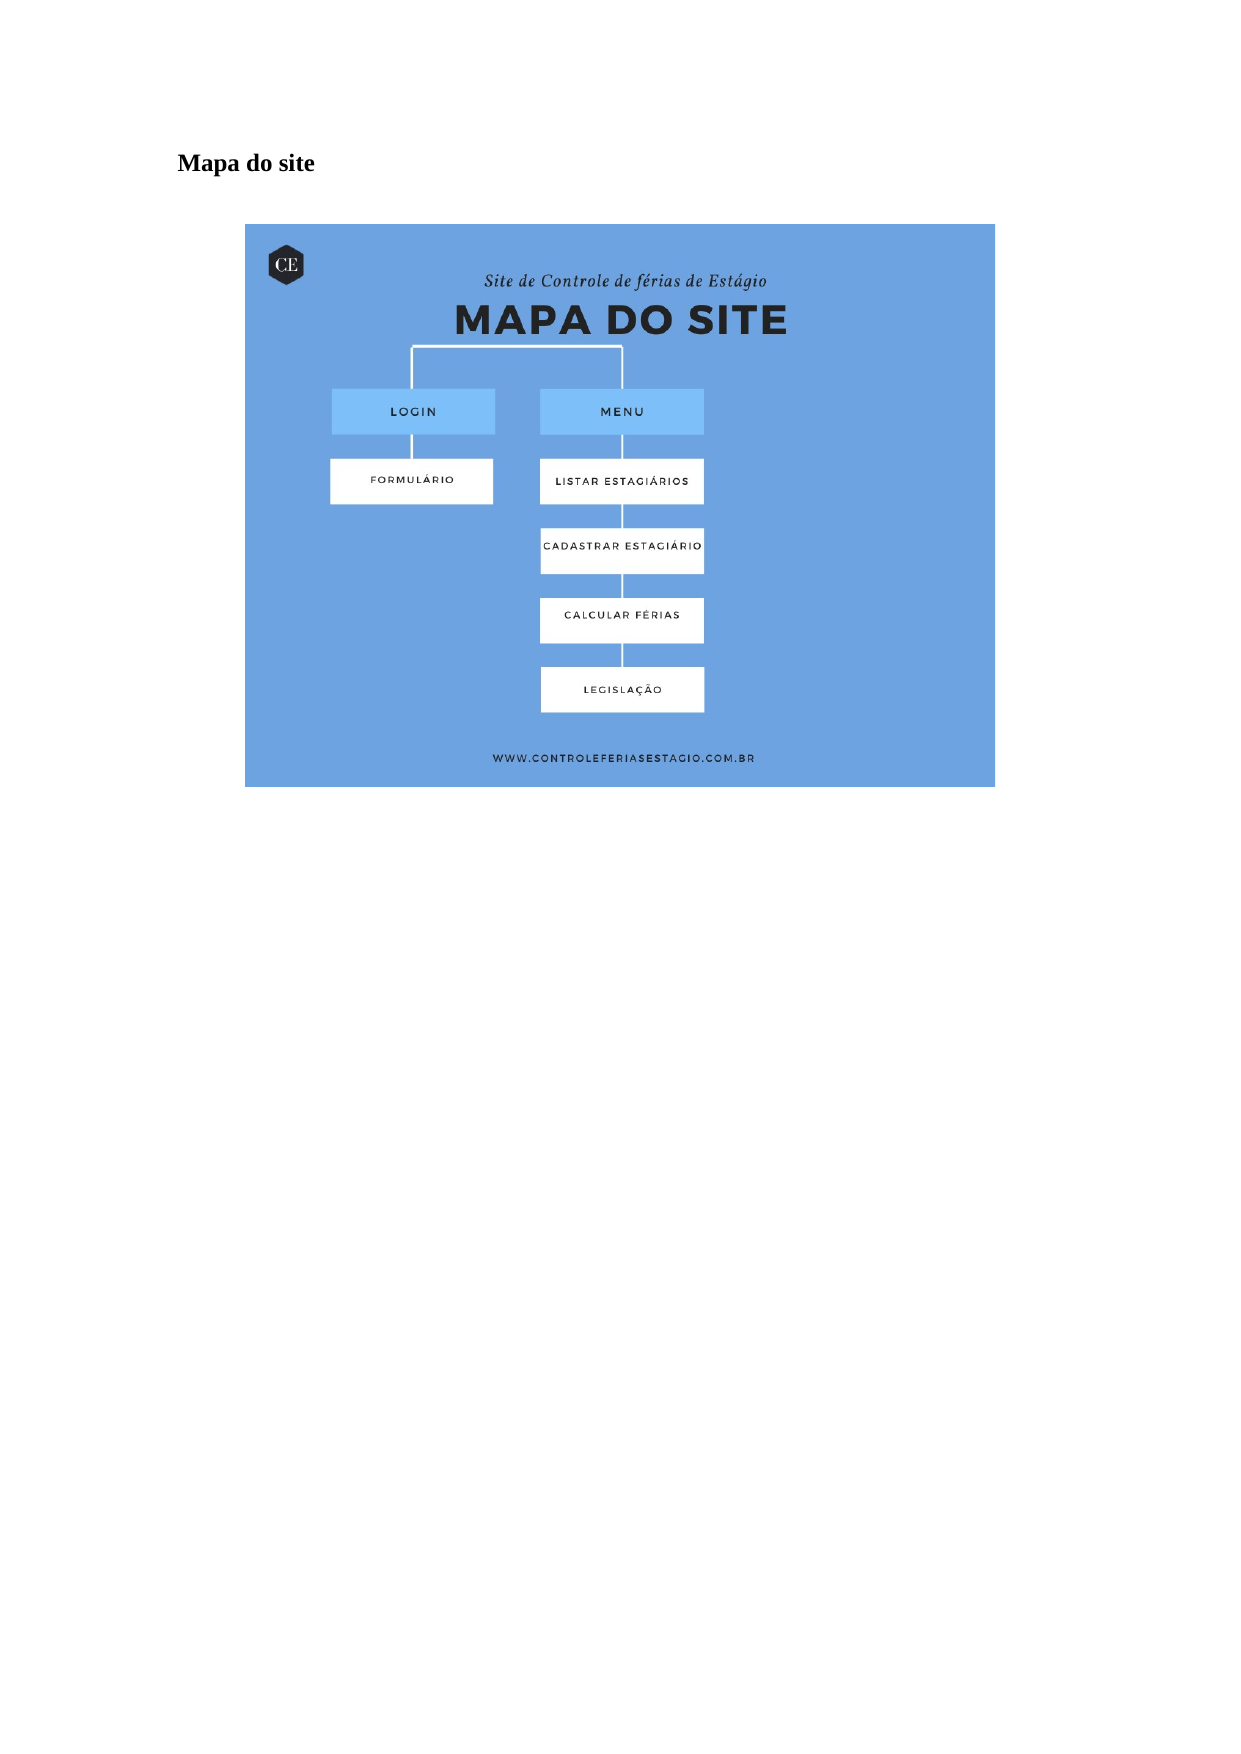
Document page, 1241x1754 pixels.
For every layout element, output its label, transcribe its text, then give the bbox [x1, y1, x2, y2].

text Mapa do site [177, 148, 1063, 176]
